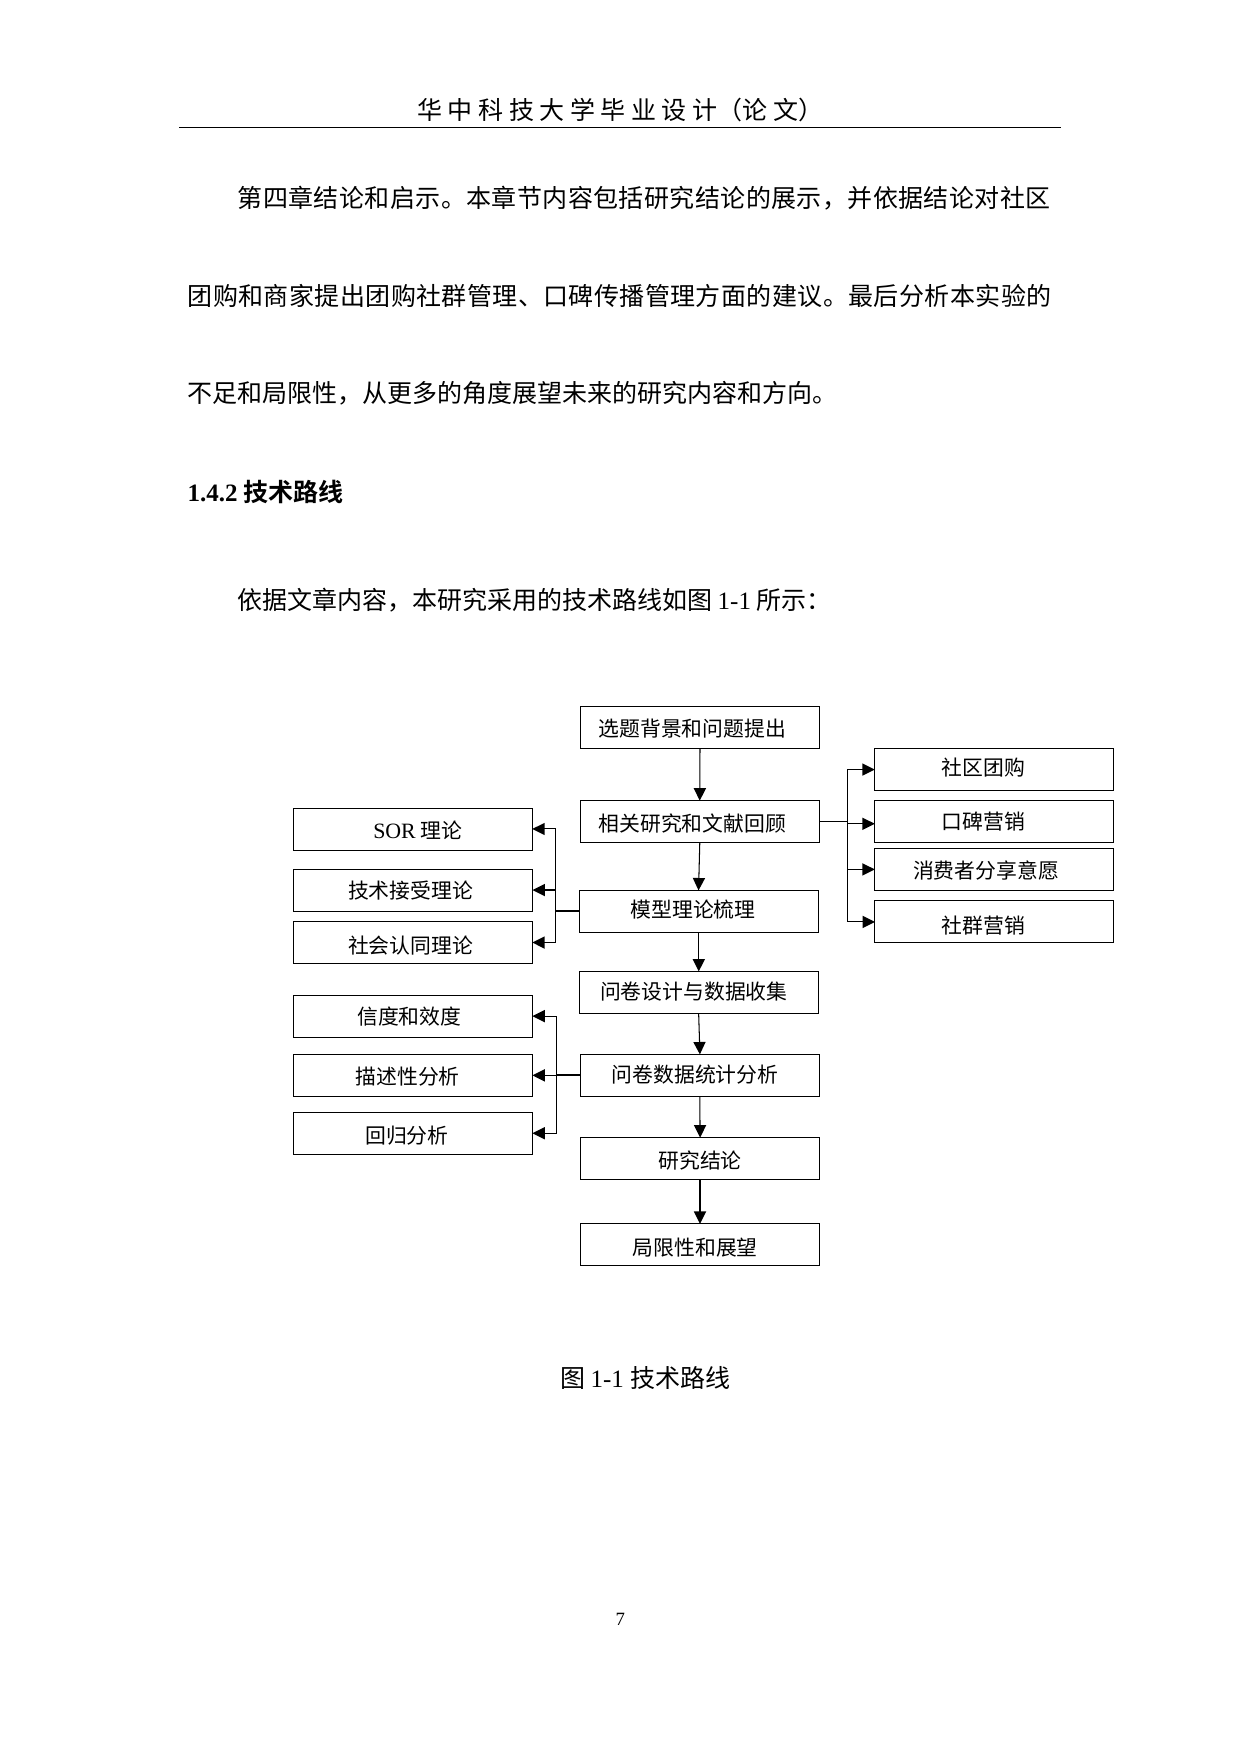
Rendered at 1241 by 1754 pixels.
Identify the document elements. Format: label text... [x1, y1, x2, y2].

subtitle 1.4.2 技术路线 [187, 458, 1053, 523]
text 图1-1 技术路线 [187, 1344, 1053, 1409]
text 第四章结论和启示。本章节内容包括研究结论的展示，并依据结论对社区团购和商家提出团购社群管理、口碑传播管理方面的建议。最后分析本实验的不足和局限性，从更多的角度展望未来的研究内容和方向。 [187, 164, 1053, 424]
text 依据文章内容，本研究采用的技术路线如图1-1所示： [187, 566, 1053, 631]
